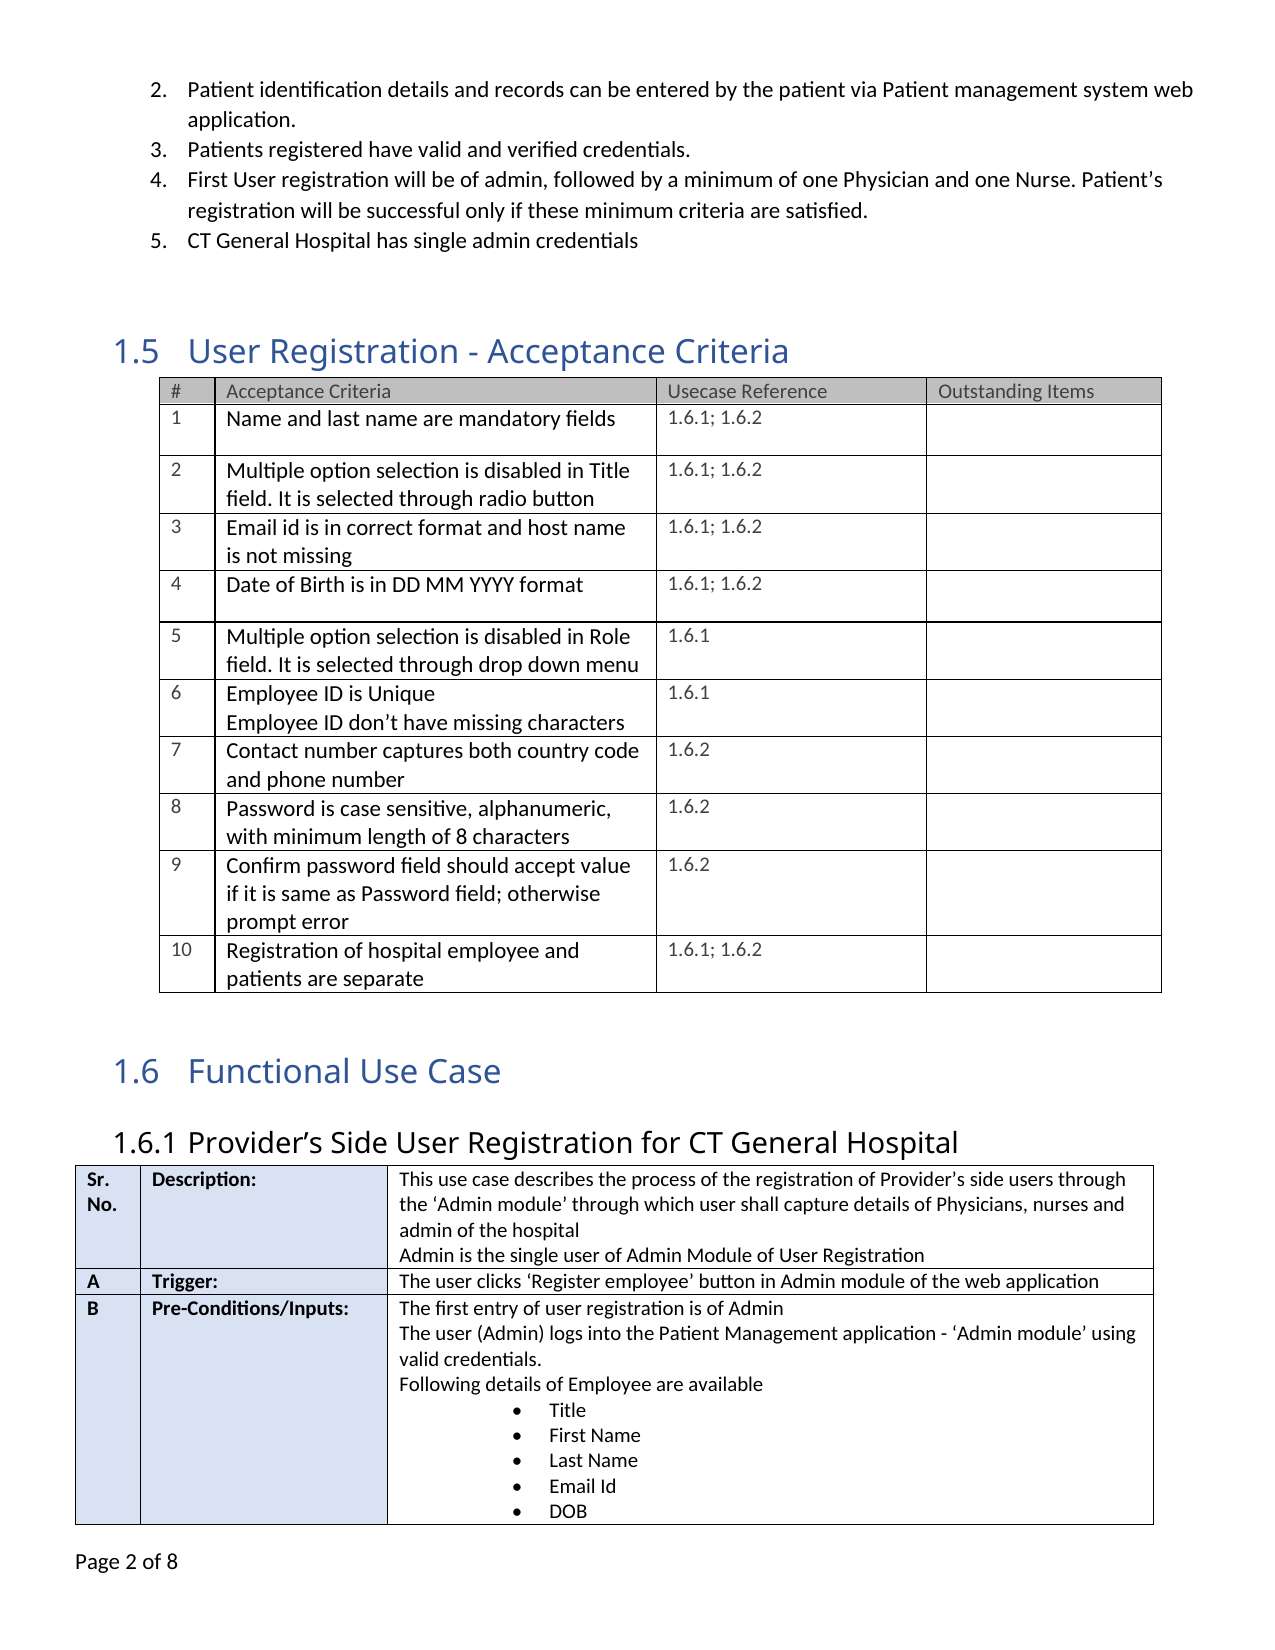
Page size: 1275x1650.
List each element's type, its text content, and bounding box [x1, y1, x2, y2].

list Patients registered have valid and verified credentials. [150, 135, 1200, 163]
table_cell [927, 737, 1161, 793]
table_cell Name and last name are mandatory fields [216, 405, 656, 455]
table_header Outstanding Items [927, 378, 1161, 403]
table_cell 1.6.2 [657, 851, 926, 935]
table_cell [927, 680, 1161, 736]
table_cell 1.6.2 [657, 737, 926, 793]
subtitle User Registration - Acceptance Criteria [112, 328, 1200, 373]
list Patient identification details and records can be entered by the patient via Patient management system web application. [150, 75, 1200, 133]
table_cell [160, 405, 214, 455]
table_cell [927, 623, 1161, 678]
table_cell 1.6.1; 1.6.2 [657, 405, 926, 455]
table_cell Trigger: [141, 1269, 387, 1294]
subtitle Functional Use Case [112, 1048, 1200, 1094]
table_cell Multiple option selection is disabled in Title field. It is selected through radio button [216, 456, 656, 512]
table_header # [160, 378, 214, 403]
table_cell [388, 1295, 1153, 1524]
table_cell [927, 851, 1161, 935]
table_cell [927, 936, 1161, 992]
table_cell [141, 1295, 387, 1524]
table_cell [160, 571, 214, 621]
table_header Description: [141, 1166, 387, 1268]
table_cell 1.6.1; 1.6.2 [657, 514, 926, 569]
table_cell [160, 936, 214, 992]
table_cell [927, 514, 1161, 569]
table_cell [160, 851, 214, 935]
table_cell [160, 456, 214, 512]
table_cell Registration of hospital employee and patients are separate [216, 936, 656, 992]
table_cell 1.6.1; 1.6.2 [657, 936, 926, 992]
table_cell 1.6.1 [657, 623, 926, 678]
list First User registration will be of admin, followed by a minimum of one Physician and one Nurse. Patient’s registration will be successful only if these minimum criteria are satisfied. [150, 166, 1200, 224]
table_cell Contact number captures both country code and phone number [216, 737, 656, 793]
table_header Sr. No. [76, 1166, 140, 1268]
table_cell 1.6.1 [657, 680, 926, 736]
table_cell 1.6.2 [657, 794, 926, 850]
table_cell Date of Birth is in DD MM YYYY format [216, 571, 656, 621]
table_cell [927, 456, 1161, 512]
table_cell Password is case sensitive, alphanumeric, with minimum length of 8 characters [216, 794, 656, 850]
table_cell [160, 623, 214, 678]
table_cell Employee ID is Unique Employee ID don’t have missing characters [216, 680, 656, 736]
table_header Acceptance Criteria [216, 378, 656, 403]
table_cell [160, 737, 214, 793]
table_cell A [76, 1269, 140, 1294]
table_cell Email id is in correct format and host name is not missing [216, 514, 656, 569]
table_cell Confirm password field should accept value if it is same as Password field; otherwise prompt error [216, 851, 656, 935]
table_cell 1.6.1; 1.6.2 [657, 571, 926, 621]
table_cell [927, 571, 1161, 621]
table_cell Multiple option selection is disabled in Role field. It is selected through drop down menu [216, 623, 656, 678]
table_header This use case describes the process of the registration of Provider’s side users through the ‘Admin module’ through which user shall capture details of Physicians, nurses and admin of the hospital Admin is the single user of Admin Module of User Registration [388, 1166, 1153, 1268]
table_cell [927, 794, 1161, 850]
table_cell [927, 405, 1161, 455]
table_cell [160, 514, 214, 569]
table_cell 1.6.1; 1.6.2 [657, 456, 926, 512]
table_cell [160, 680, 214, 736]
subtitle Provider’s Side User Registration for CT General Hospital [112, 1122, 1200, 1162]
table_cell The user clicks ‘Register employee’ button in Admin module of the web application [388, 1269, 1153, 1294]
table_cell B [76, 1295, 140, 1524]
table_header Usecase Reference [657, 378, 926, 403]
table_cell [160, 794, 214, 850]
list CT General Hospital has single admin credentials [150, 226, 1200, 254]
